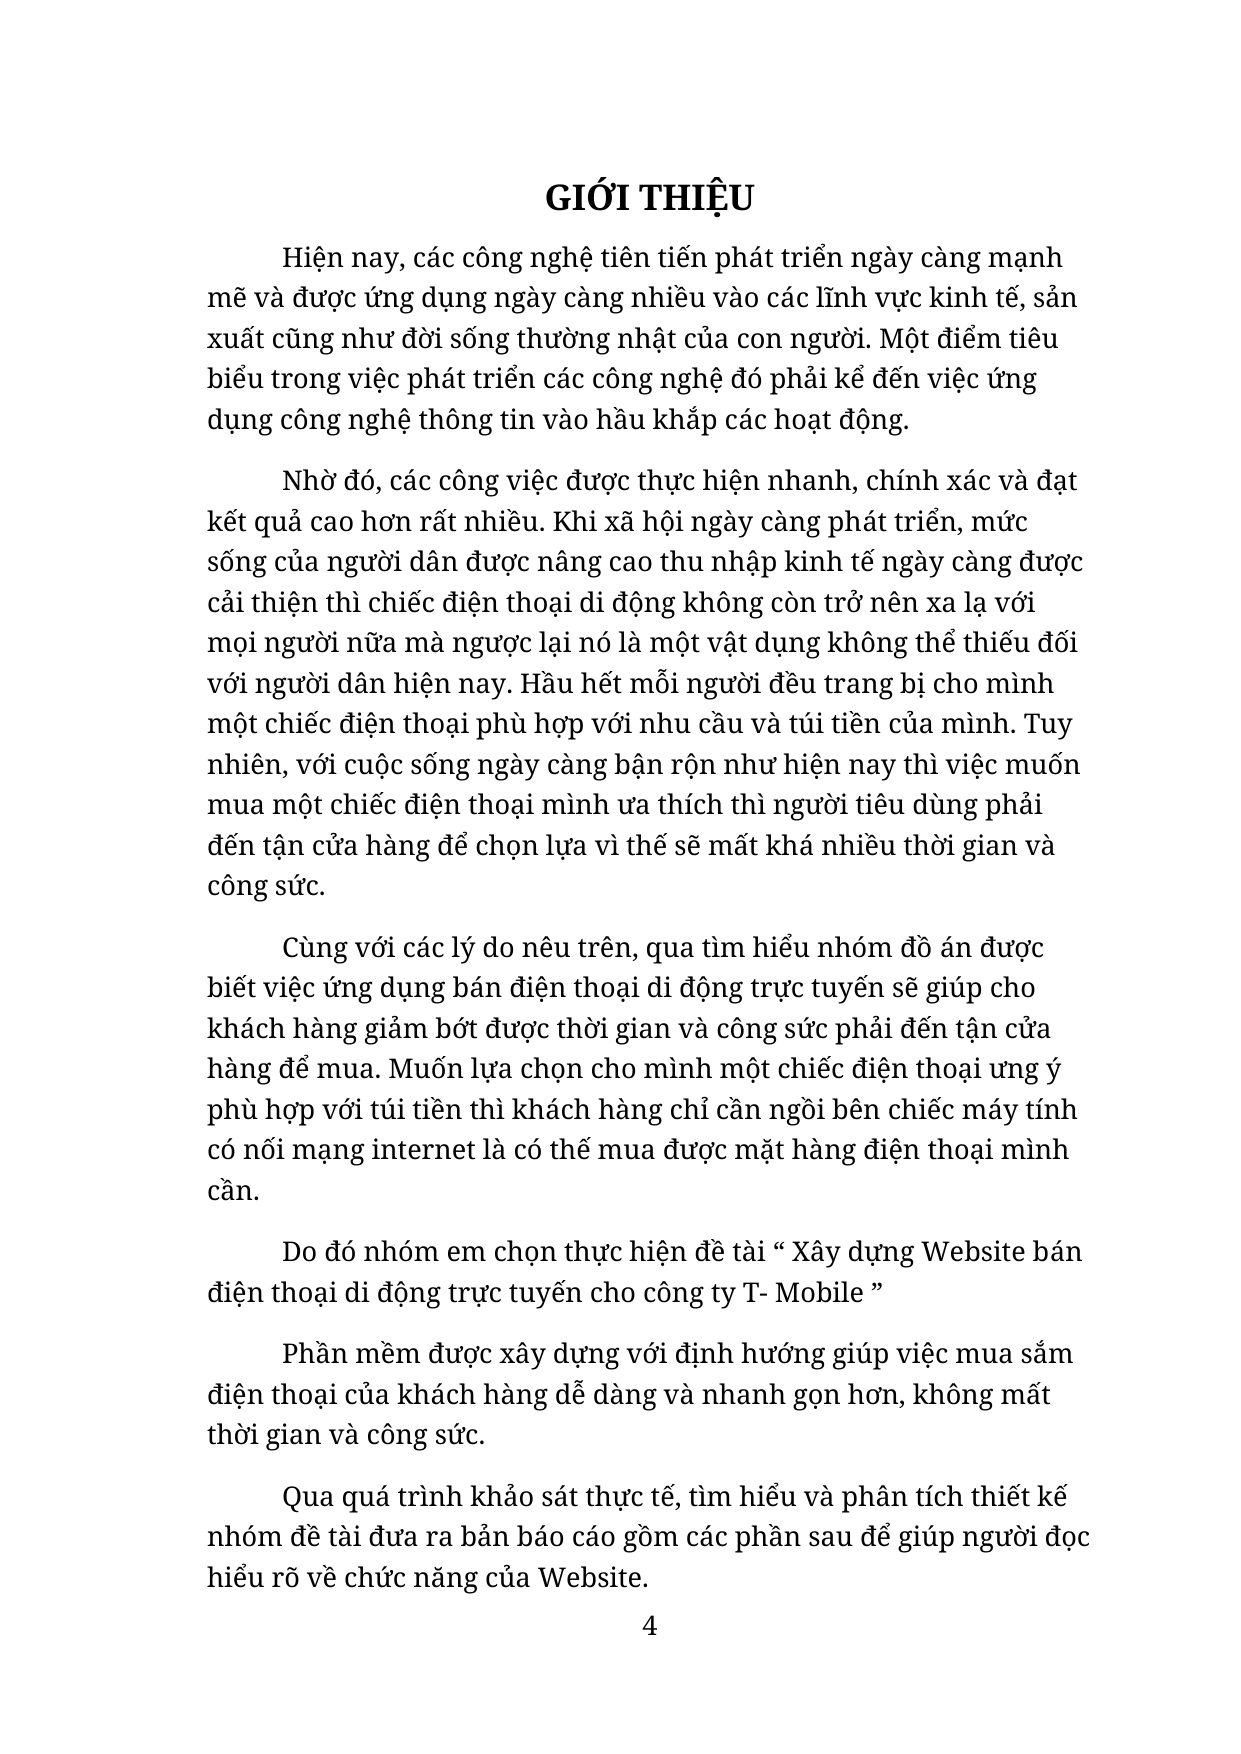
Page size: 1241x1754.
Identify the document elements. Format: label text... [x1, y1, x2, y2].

text Qua quá trình khảo sát thực tế, tìm hiểu và phân tích thiết kế nhóm đề tài đưa ra bản báo cáo gồm các phần sau để giúp người đọc hiểu rõ về chức năng của Website. [207, 1477, 1092, 1595]
text Hiện nay, các công nghệ tiên tiến phát triển ngày càng mạnh mẽ và được ứng dụng ngày càng nhiều vào các lĩnh vực kinh tế, sản xuất cũng như đời sống thường nhật của con người. Một điểm tiêu biểu trong việc phát triển các công nghệ đó phải kể đến việc ứng dụng công nghệ thông tin vào hầu khắp các hoạt động. [207, 238, 1092, 437]
text Do đó nhóm em chọn thực hiện đề tài “ Xây dựng Website bán điện thoại di động trực tuyến cho công ty T- Mobile ” [207, 1233, 1092, 1310]
subtitle GIỚI THIỆU [207, 173, 1092, 221]
text Cùng với các lý do nêu trên, qua tìm hiểu nhóm đồ án được biết việc ứng dụng bán điện thoại di động trực tuyến sẽ giúp cho khách hàng giảm bớt được thời gian và công sức phải đến tận cửa hàng để mua. Muốn lựa chọn cho mình một chiếc điện thoại ưng ý phù hợp với túi tiền thì khách hàng chỉ cần ngồi bên chiếc máy tính có nối mạng internet là có thế mua được mặt hàng điện thoại mình cần. [207, 928, 1092, 1208]
text Phần mềm được xây dựng với định hướng giúp việc mua sắm điện thoại của khách hàng dễ dàng và nhanh gọn hơn, không mất thời gian và công sức. [207, 1334, 1092, 1452]
text Nhờ đó, các công việc được thực hiện nhanh, chính xác và đạt kết quả cao hơn rất nhiều. Khi xã hội ngày càng phát triển, mức sống của người dân được nâng cao thu nhập kinh tế ngày càng được cải thiện thì chiếc điện thoại di động không còn trở nên xa lạ với mọi người nữa mà ngược lại nó là một vật dụng không thể thiếu đối với người dân hiện nay. Hầu hết mỗi người đều trang bị cho mình một chiếc điện thoại phù hợp với nhu cầu và túi tiền của mình. Tuy nhiên, với cuộc sống ngày càng bận rộn như hiện nay thì việc muốn mua một chiếc điện thoại mình ưa thích thì người tiêu dùng phải đến tận cửa hàng để chọn lựa vì thế sẽ mất khá nhiều thời gian và công sức. [207, 462, 1092, 904]
